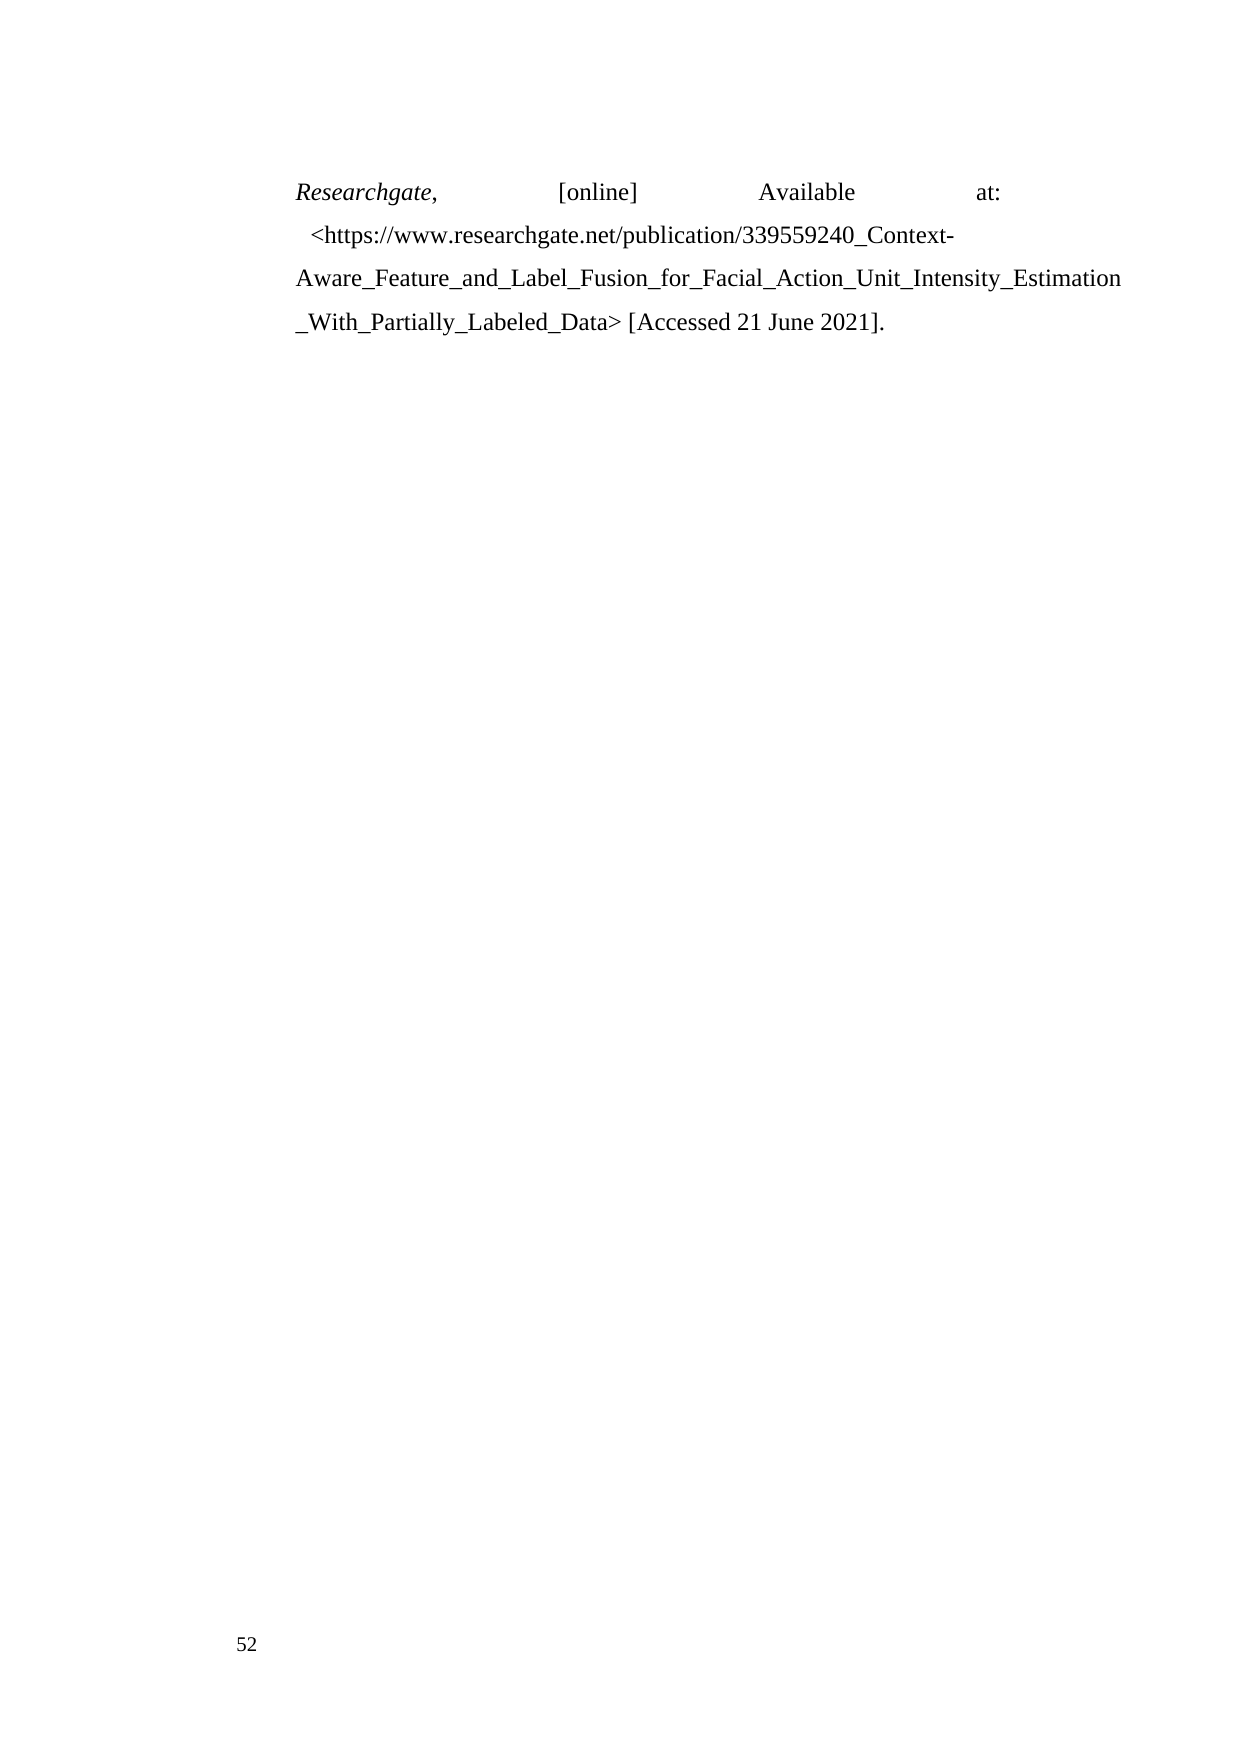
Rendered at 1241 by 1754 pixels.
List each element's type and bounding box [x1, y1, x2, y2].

text [236, 177, 1122, 335]
